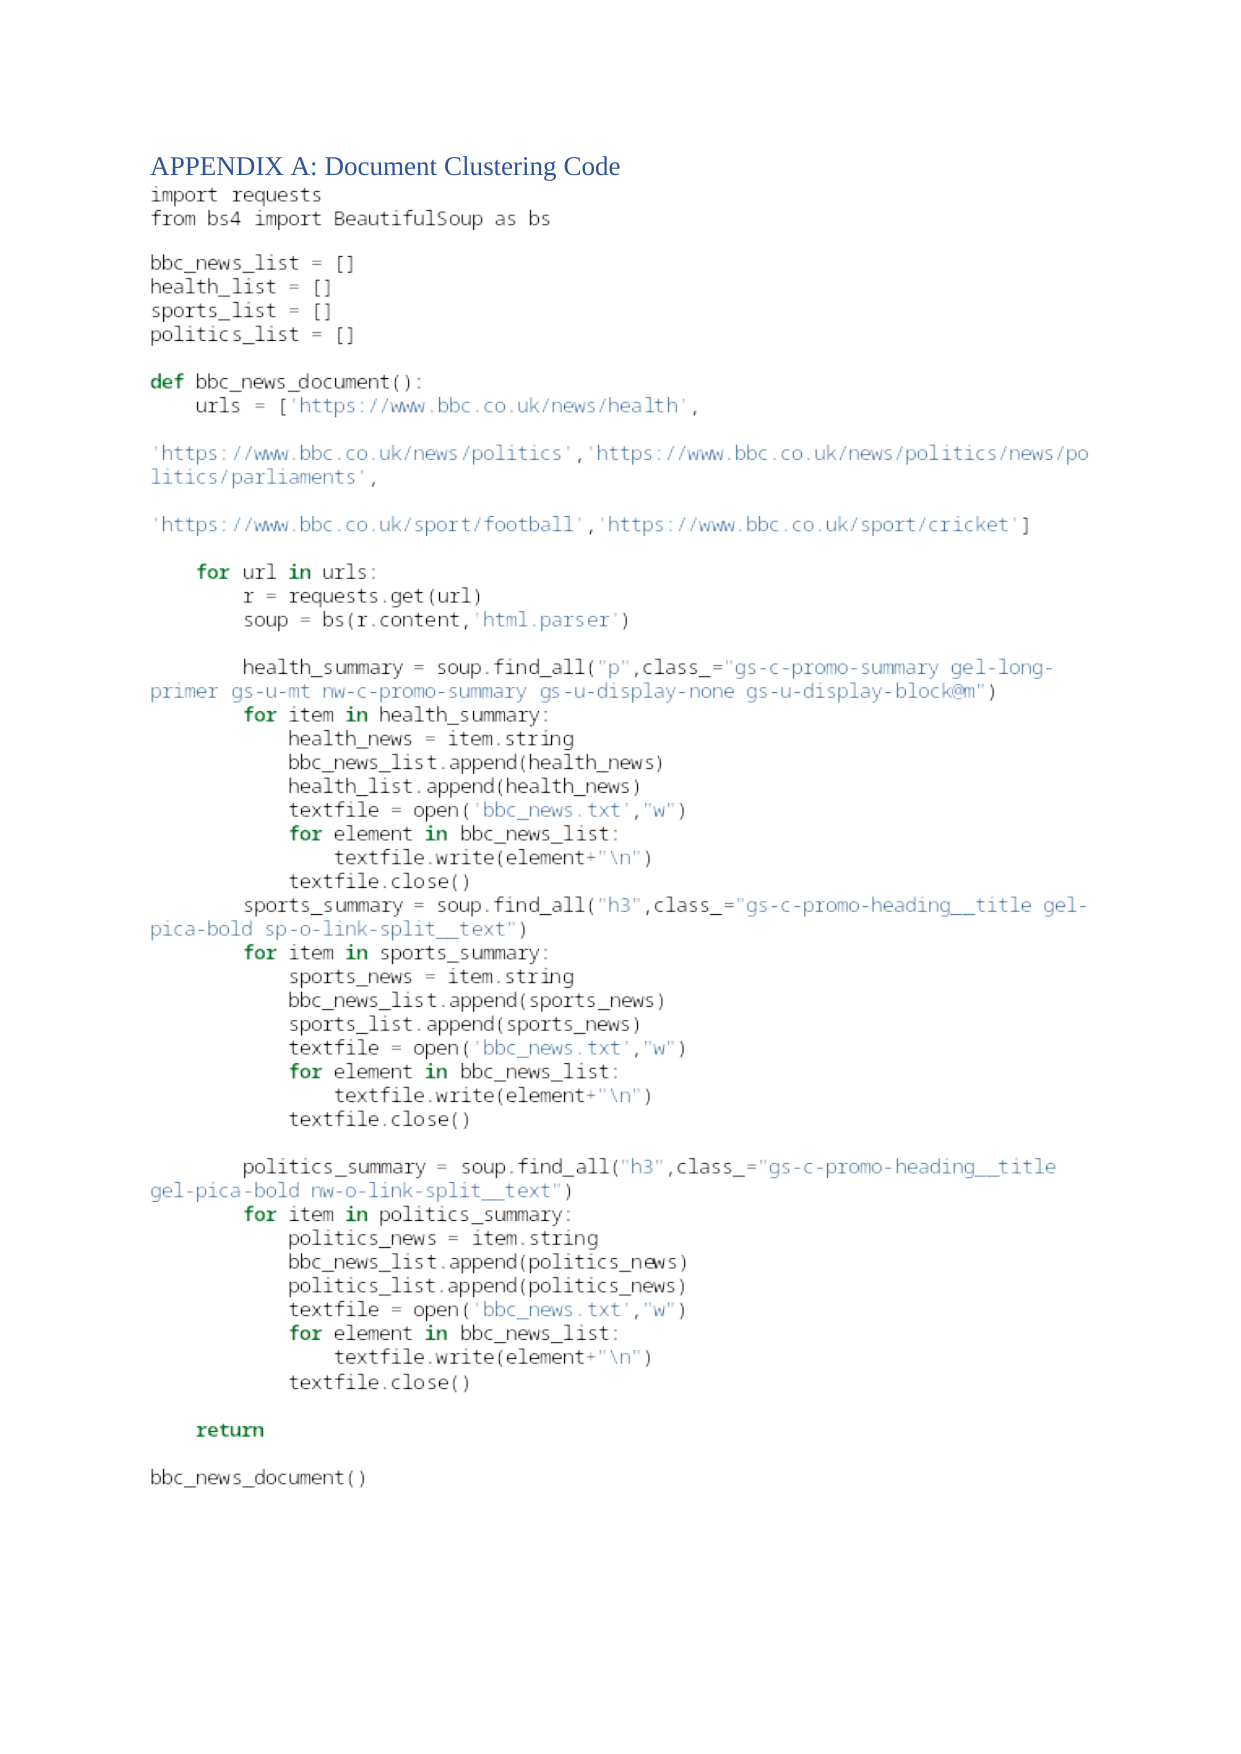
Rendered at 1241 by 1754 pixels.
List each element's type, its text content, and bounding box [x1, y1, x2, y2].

subtitle APPENDIX A: Document Clustering Code [150, 150, 1090, 181]
